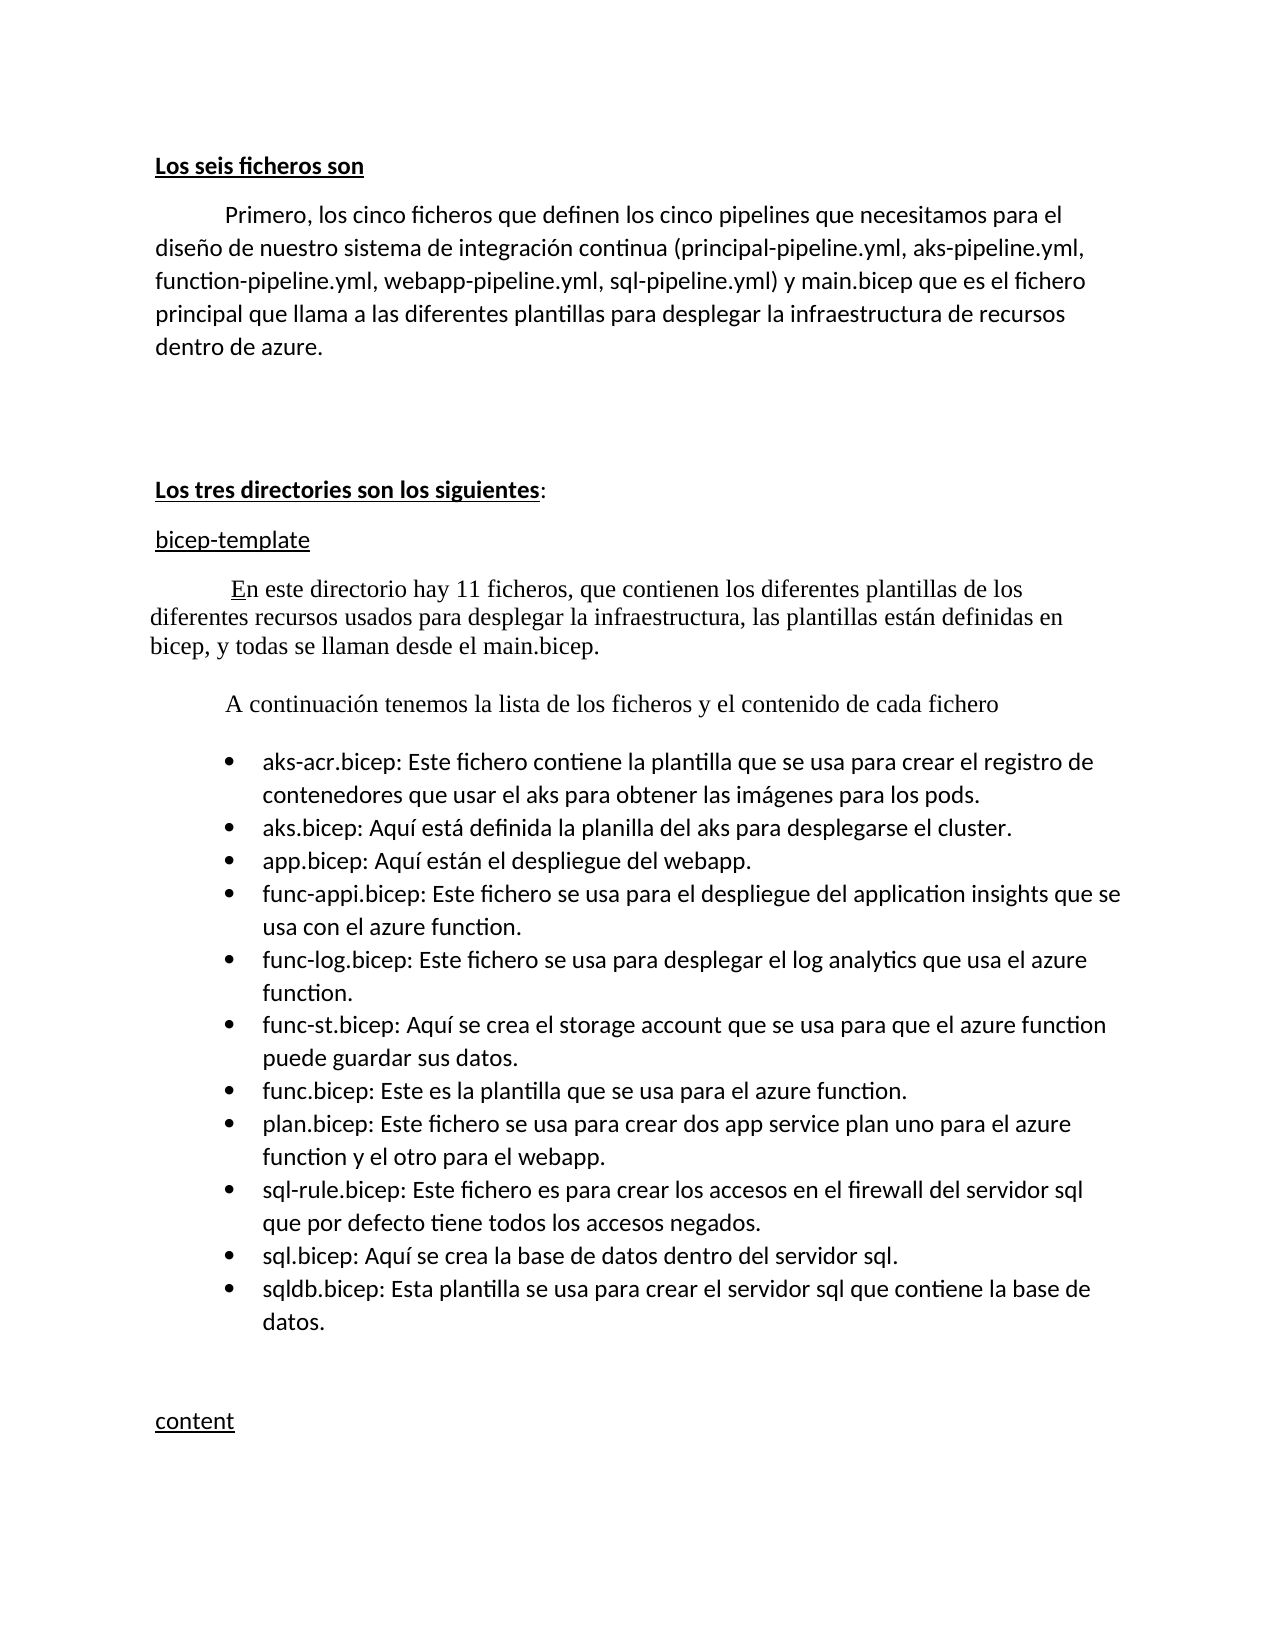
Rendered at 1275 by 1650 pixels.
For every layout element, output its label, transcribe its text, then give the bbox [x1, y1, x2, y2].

list sql-rule.bicep: Este fichero es para crear los accesos en el firewall del servidor sql que por defecto tiene todos los accesos negados. [225, 1174, 1125, 1238]
list func-log.bicep: Este fichero se usa para desplegar el log analytics que usa el azure function. [225, 944, 1125, 1007]
list app.bicep: Aquí están el despliegue del webapp. [225, 845, 1125, 876]
text bicep-template [155, 524, 1125, 555]
text Los seis ficheros son [155, 150, 1125, 181]
list aks-acr.bicep: Este fichero contiene la plantilla que se usa para crear el registro de contenedores que usar el aks para obtener las imágenes para los pods. [225, 746, 1125, 810]
text En este directorio hay 11 ficheros, que contienen los diferentes plantillas de los diferentes recursos usados para desplegar la infraestructura, las plantillas están definidas en bicep, y todas se llaman desde el main.bicep. [150, 574, 1125, 660]
list func-st.bicep: Aquí se crea el storage account que se usa para que el azure function puede guardar sus datos. [225, 1009, 1125, 1073]
list sql.bicep: Aquí se crea la base de datos dentro del servidor sql. [225, 1240, 1125, 1271]
text content [155, 1405, 1125, 1436]
list sqldb.bicep: Esta plantilla se usa para crear el servidor sql que contiene la base de datos. [225, 1273, 1125, 1336]
list func.bicep: Este es la plantilla que se usa para el azure function. [225, 1075, 1125, 1106]
list aks.bicep: Aquí está definida la planilla del aks para desplegarse el cluster. [225, 812, 1125, 843]
list func-appi.bicep: Este fichero se usa para el despliegue del application insights que se usa con el azure function. [225, 878, 1125, 941]
text A continuación tenemos la lista de los ficheros y el contenido de cada fichero [150, 689, 1125, 717]
text Los tres directories son los siguientes: [155, 474, 1125, 505]
list plan.bicep: Este fichero se usa para crear dos app service plan uno para el azure function y el otro para el webapp. [225, 1108, 1125, 1172]
